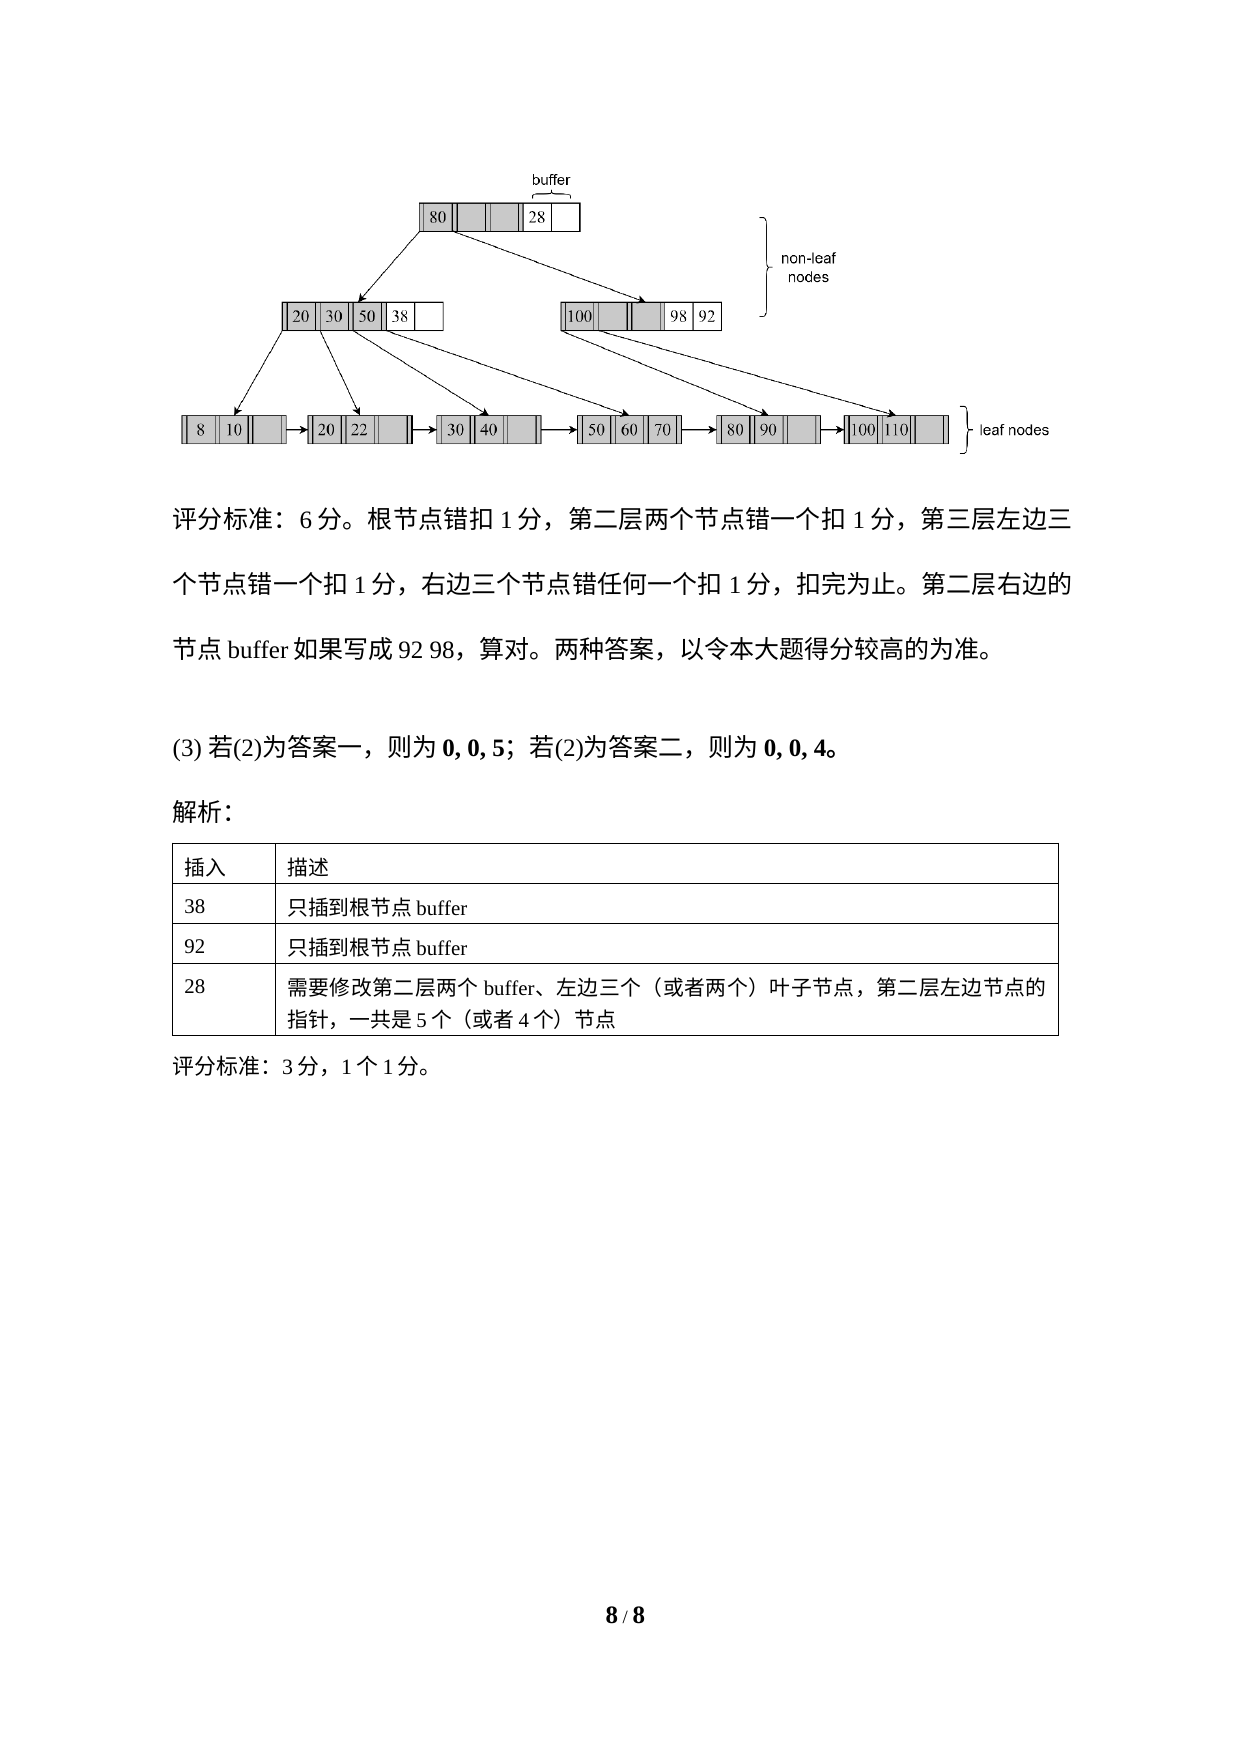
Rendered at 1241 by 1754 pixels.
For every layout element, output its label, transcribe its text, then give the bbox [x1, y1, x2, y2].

table_cell 92 [173, 924, 275, 963]
text 解析： [172, 778, 1073, 843]
text (3) 若(2)为答案一，则为0, 0, 5；若(2)为答案二，则为0, 0, 4。 [172, 713, 1073, 778]
table_cell 只插到根节点buffer [276, 884, 1058, 923]
table_cell 38 [173, 884, 275, 923]
text 评分标准：3分，1个1分。 [172, 1049, 1073, 1081]
table_cell 只插到根节点buffer [276, 924, 1058, 963]
table_header 描述 [276, 844, 1058, 883]
picture [172, 160, 1074, 463]
table_cell 28 [173, 964, 275, 1035]
text 评分标准：6分。根节点错扣1分，第二层两个节点错一个扣1分，第三层左边三个节点错一个扣1分，右边三个节点错任何一个扣1分，扣完为止。第二层右边的节点buffer如果写成92 98，算对。两种答案，以令本大题得分较高的为准。 [172, 485, 1073, 680]
table_cell 需要修改第二层两个buffer、左边三个（或者两个）叶子节点，第二层左边节点的指针，一共是5个（或者4个）节点 [276, 964, 1058, 1035]
table_header 插入 [173, 844, 275, 883]
